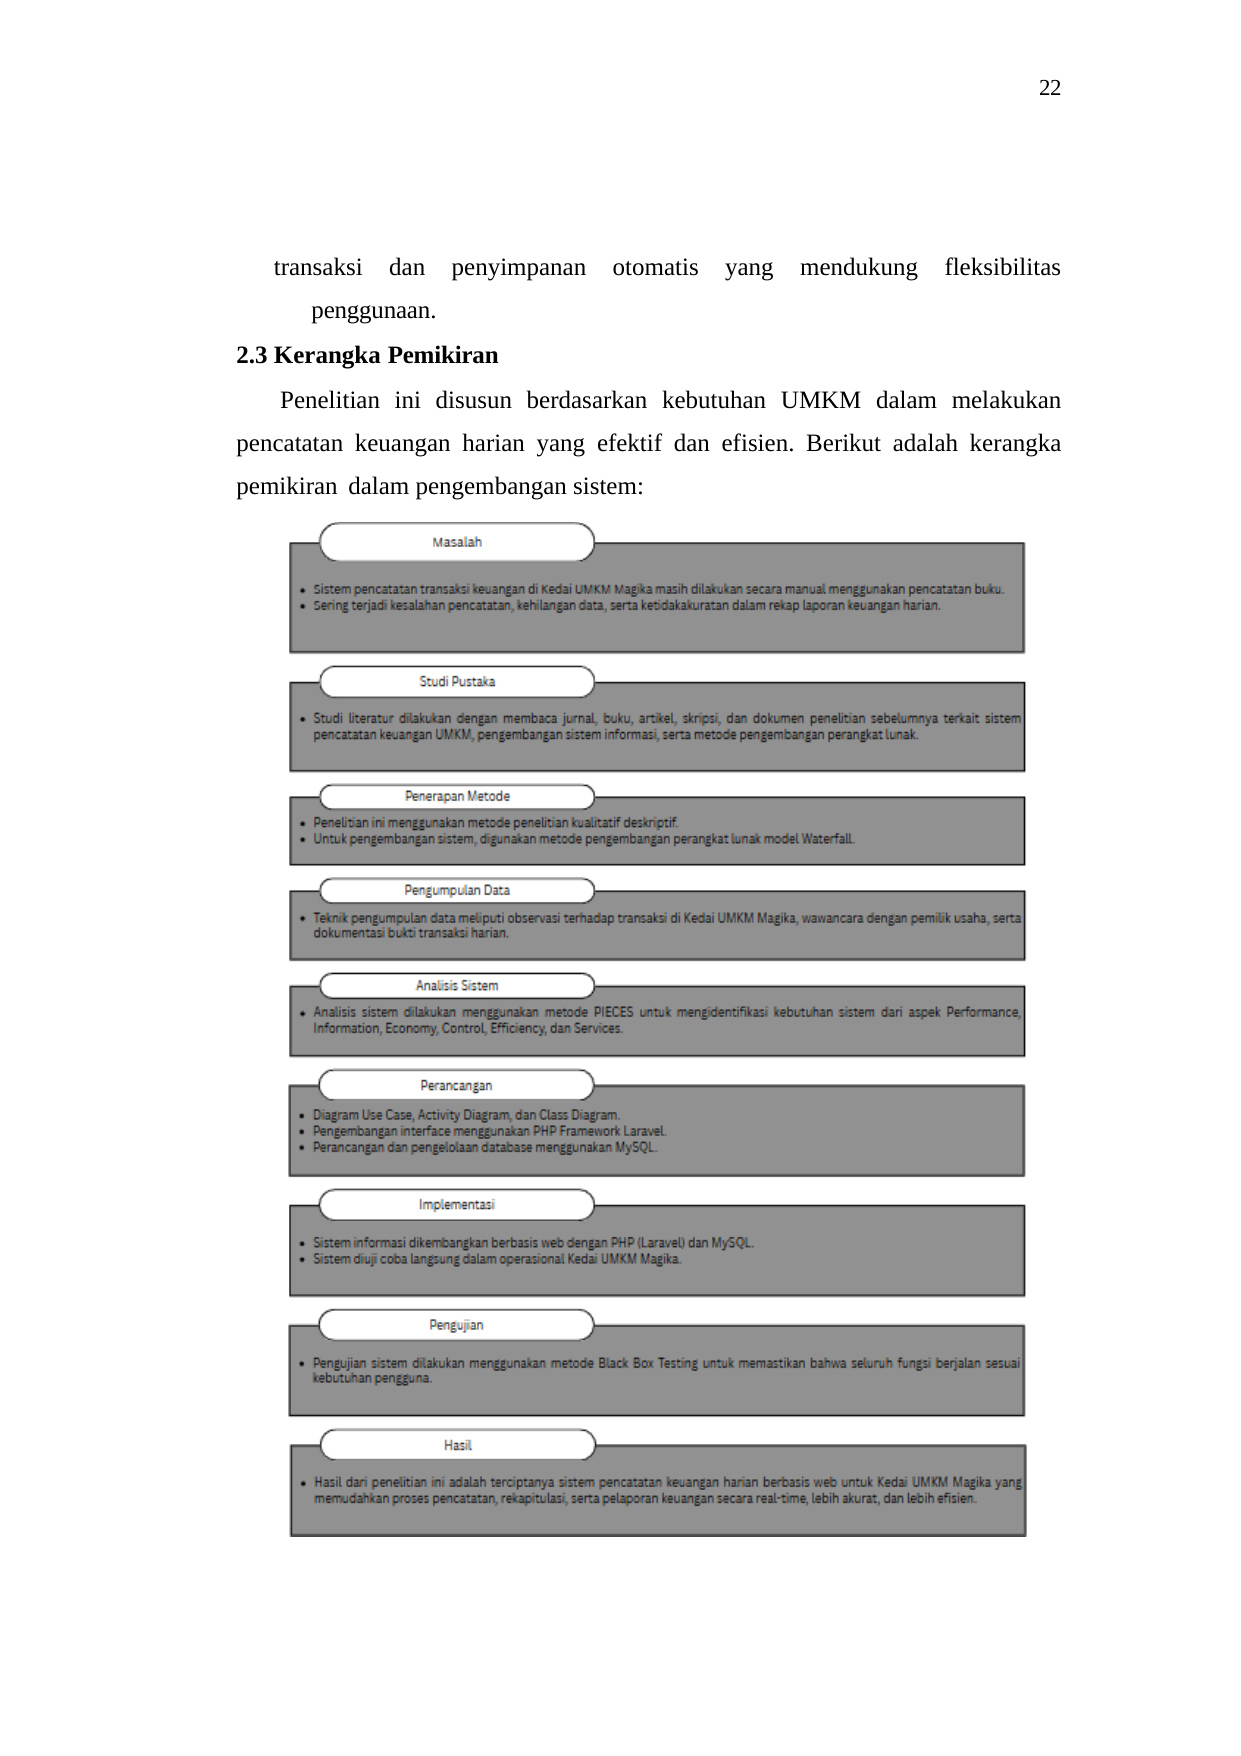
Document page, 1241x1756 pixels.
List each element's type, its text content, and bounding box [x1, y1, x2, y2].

text transaksi dan penyimpanan otomatis yang mendukung fleksibilitas penggunaan. [274, 252, 1061, 323]
picture [288, 522, 1027, 1537]
subtitle Kerangka Pemikiran [236, 340, 1166, 368]
text Penelitian ini disusun berdasarkan kebutuhan UMKM dalam melakukan pencatatan keuangan harian yang efektif dan efisien. Berikut adalah kerangka pemikiran dalam pengembangan sistem: [236, 385, 1062, 500]
